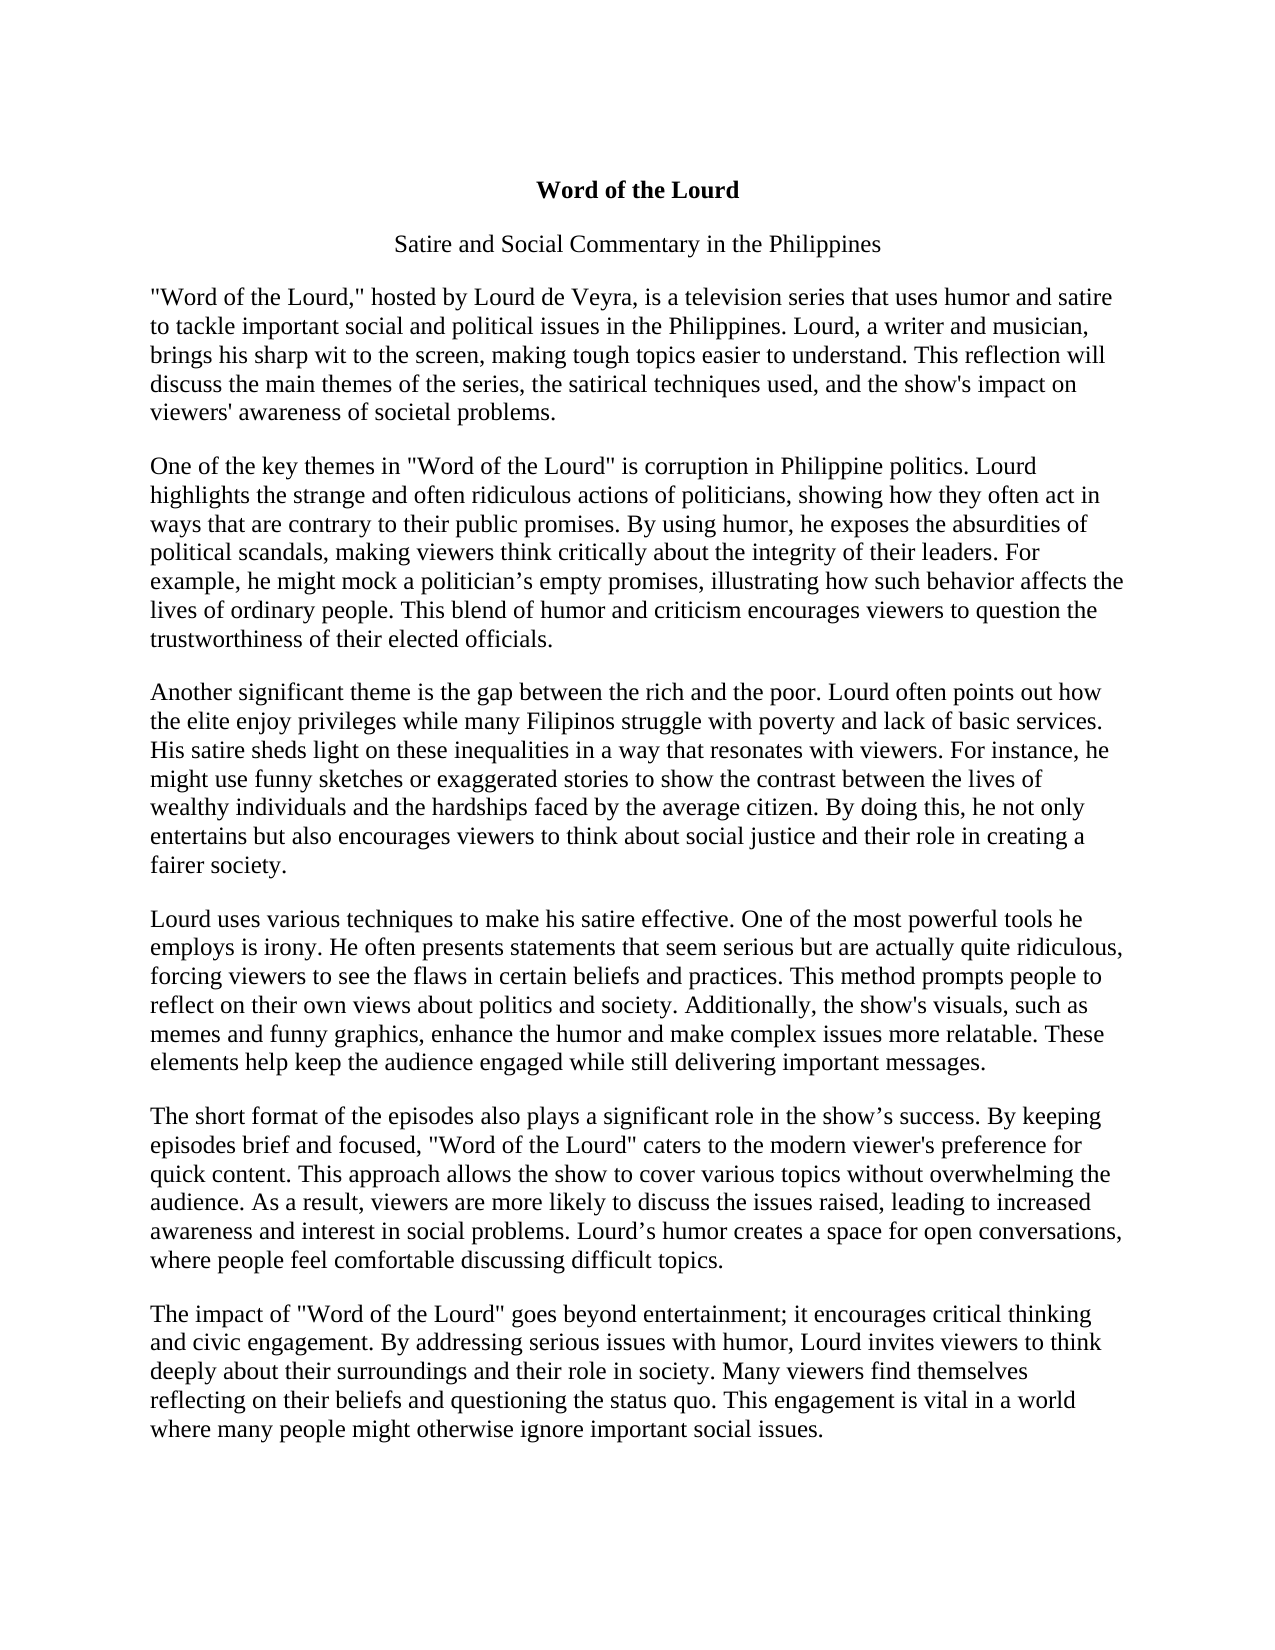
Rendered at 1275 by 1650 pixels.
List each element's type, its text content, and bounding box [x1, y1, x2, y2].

text Another significant theme is the gap between the rich and the poor. Lourd often points out how the elite enjoy privileges while many Filipinos struggle with poverty and lack of basic services. His satire sheds light on these inequalities in a way that resonates with viewers. For instance, he might use funny sketches or exaggerated stories to show the contrast between the lives of wealthy individuals and the hardships faced by the average citizen. By doing this, he not only entertains but also encourages viewers to think about social justice and their role in creating a fairer society. [150, 677, 1125, 879]
text "Word of the Lourd," hosted by Lourd de Veyra, is a television series that uses humor and satire to tackle important social and political issues in the Philippines. Lourd, a writer and musician, brings his sharp wit to the screen, making tough topics easier to understand. This reflection will discuss the main themes of the series, the satirical techniques used, and the show's impact on viewers' awareness of societal problems. [150, 282, 1125, 426]
text The impact of "Word of the Lourd" goes beyond entertainment; it encourages critical thinking and civic engagement. By addressing serious issues with humor, Lourd invites viewers to think deeply about their surroundings and their role in society. Many viewers find themselves reflecting on their beliefs and questioning the status quo. This engagement is vital in a world where many people might otherwise ignore important social issues. [150, 1299, 1125, 1442]
text One of the key themes in "Word of the Lourd" is corruption in Philippine politics. Lourd highlights the strange and often ridiculous actions of politicians, showing how they often act in ways that are contrary to their public promises. By using humor, he exposes the absurdities of political scandals, making viewers think critically about the integrity of their leaders. For example, he might mock a politician’s empty promises, illustrating how such behavior affects the lives of ordinary people. This blend of humor and criticism encourages viewers to question the trustworthiness of their elected officials. [150, 451, 1125, 652]
text Lourd uses various techniques to make his satire effective. One of the most powerful tools he employs is irony. He often presents statements that seem serious but are actually quite ridiculous, forcing viewers to see the flaws in certain beliefs and practices. This method prompts people to reflect on their own views about politics and society. Additionally, the show's visuals, such as memes and funny graphics, enhance the humor and make complex issues more relatable. These elements help keep the audience engaged while still delivering important messages. [150, 904, 1125, 1076]
text The short format of the episodes also plays a significant role in the show’s success. By keeping episodes brief and focused, "Word of the Lourd" caters to the modern viewer's preference for quick content. This approach allows the show to cover various topics without overwhelming the audience. As a result, viewers are more likely to discuss the issues raised, leading to increased awareness and interest in social problems. Lourd’s humor creates a space for open conversations, where people feel comfortable discussing difficult topics. [150, 1101, 1125, 1274]
text Word of the Lourd [150, 175, 1125, 204]
text Satire and Social Commentary in the Philippines [150, 229, 1125, 257]
